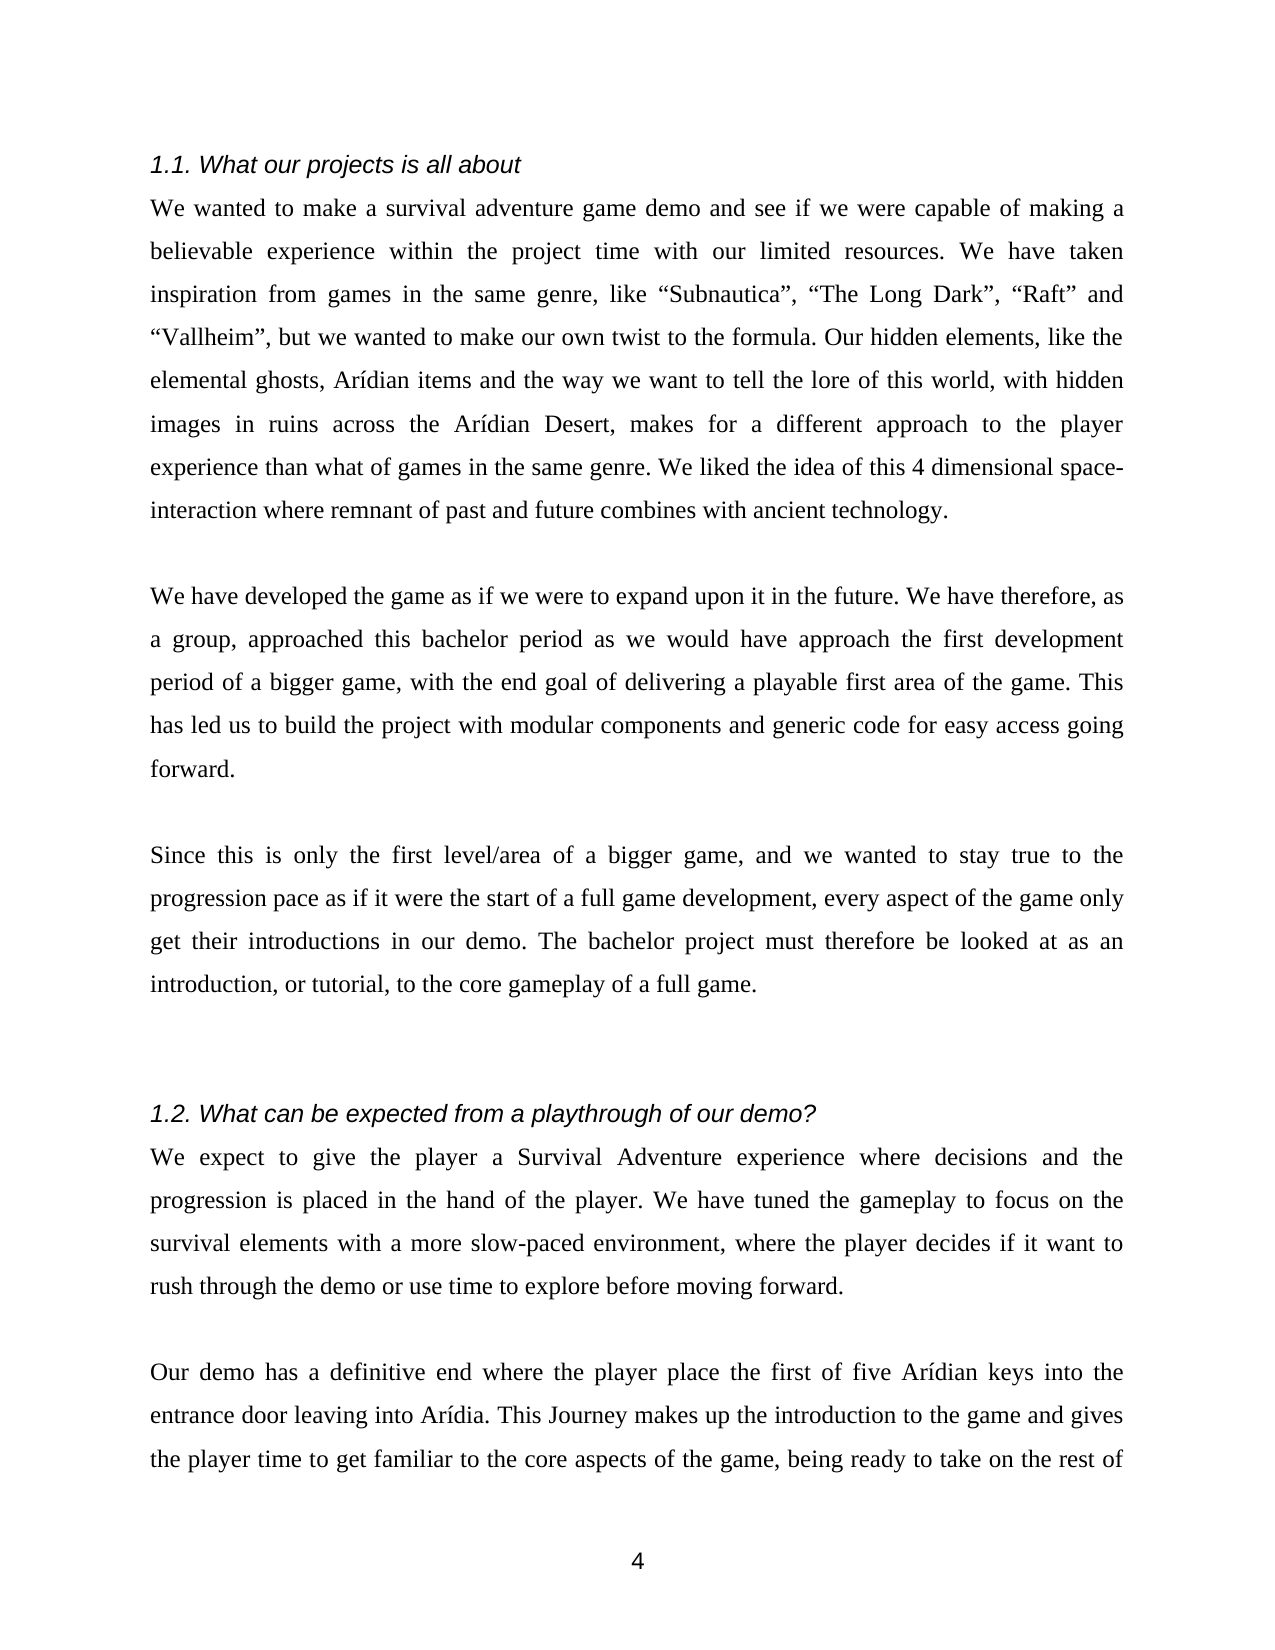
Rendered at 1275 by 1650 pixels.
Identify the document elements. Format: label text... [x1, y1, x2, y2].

text We expect to give the player a Survival Adventure experience where decisions and the progression is placed in the hand of the player. We have tuned the gameplay to focus on the survival elements with a more slow-paced environment, where the player decides if it want to rush through the demo or use time to explore before moving forward. [150, 1142, 1125, 1300]
text We have developed the game as if we were to expand upon it in the future. We have therefore, as a group, approached this bachelor period as we would have approach the first development period of a bigger game, with the end goal of delivering a playable first area of the game. This has led us to build the project with modular components and generic code for easy access going forward. [150, 581, 1125, 782]
subtitle 1.2. What can be expected from a playthrough of our demo? [150, 1099, 1125, 1127]
text Since this is only the first level/area of a bigger game, and we wanted to stay true to the progression pace as if it were the start of a full game development, every aspect of the game only get their introductions in our demo. The bachelor project must therefore be looked at as an introduction, or tutorial, to the core gameplay of a full game. [150, 840, 1125, 998]
subtitle 1.1. What our projects is all about [150, 150, 1125, 179]
